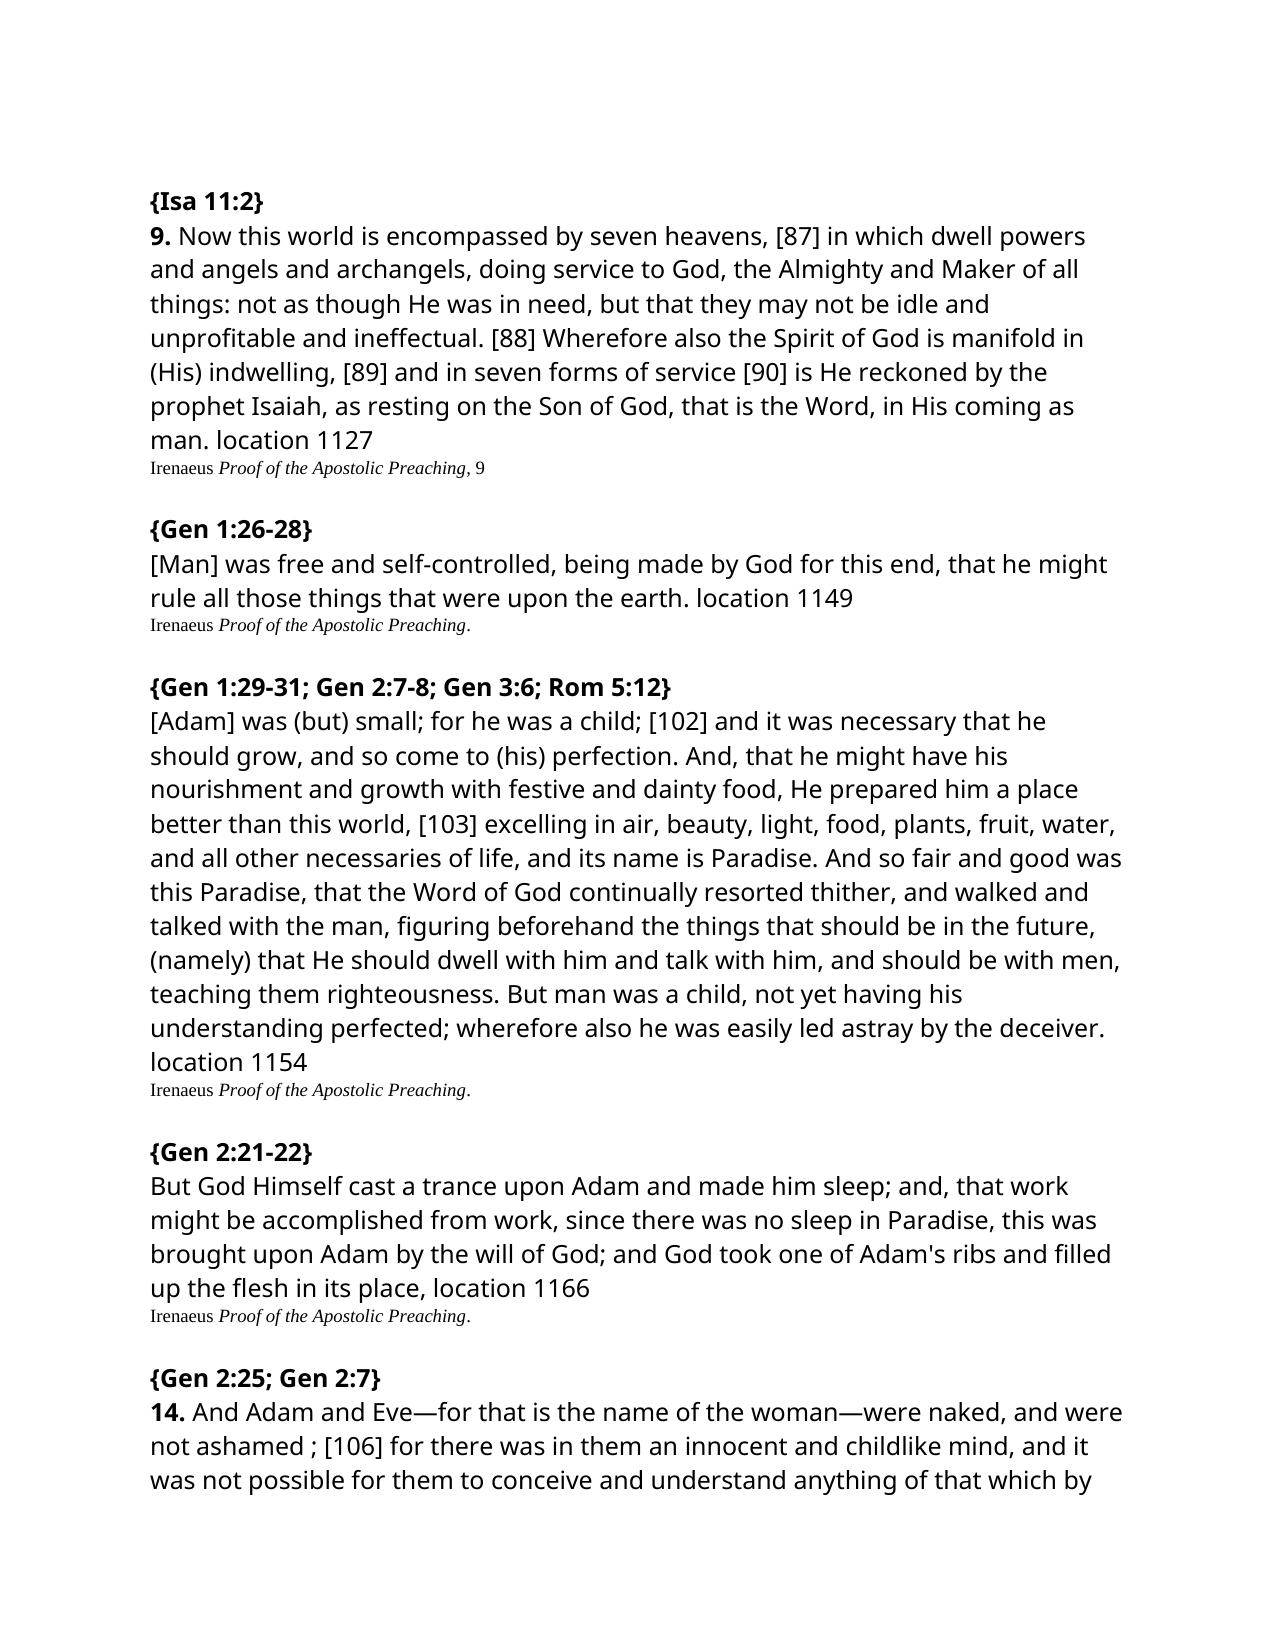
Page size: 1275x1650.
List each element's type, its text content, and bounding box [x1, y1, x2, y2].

text 9. Now this world is encompassed by seven heavens, [87] in which dwell powers and angels and archangels, doing service to God, the Almighty and Maker of all things: not as though He was in need, but that they may not be idle and unprofitable and ineffectual. [88] Wherefore also the Spirit of God is manifold in (His) indwelling, [89] and in seven forms of service [90] is He reckoned by the prophet Isaiah, as resting on the Son of God, that is the Word, in His coming as man. location 1127 [150, 218, 1125, 457]
text Irenaeus Proof of the Apostolic Preaching. [150, 1305, 1125, 1326]
text But God Himself cast a trance upon Adam and made him sleep; and, that work might be accomplished from work, since there was no sleep in Paradise, this was brought upon Adam by the will of God; and God took one of Adam's ribs and filled up the flesh in its place, location 1166 [150, 1168, 1125, 1305]
text [Man] was free and self-controlled, being made by God for this end, that he might rule all those things that were upon the earth. location 1149 [150, 546, 1125, 614]
text Irenaeus Proof of the Apostolic Preaching, 9 [150, 457, 1125, 478]
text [150, 1394, 1125, 1497]
text {Gen 1:26-28} [150, 512, 1125, 546]
text {Gen 2:21-22} [150, 1134, 1125, 1168]
text Irenaeus Proof of the Apostolic Preaching. [150, 1079, 1125, 1100]
text [Adam] was (but) small; for he was a child; [102] and it was necessary that he should grow, and so come to (his) perfection. And, that he might have his nourishment and growth with festive and dainty food, He prepared him a place better than this world, [103] excelling in air, beauty, light, food, plants, fruit, water, and all other necessaries of life, and its name is Paradise. And so fair and good was this Paradise, that the Word of God continually resorted thither, and walked and talked with the man, figuring beforehand the things that should be in the future, (namely) that He should dwell with him and talk with him, and should be with men, teaching them righteousness. But man was a child, not yet having his understanding perfected; wherefore also he was easily led astray by the deceiver. location 1154 [150, 704, 1125, 1079]
text {Gen 2:25; Gen 2:7} [150, 1360, 1125, 1394]
text {Isa 11:2} [150, 184, 1125, 218]
text {Gen 1:29-31; Gen 2:7-8; Gen 3:6; Rom 5:12} [150, 670, 1125, 704]
text Irenaeus Proof of the Apostolic Preaching. [150, 614, 1125, 636]
